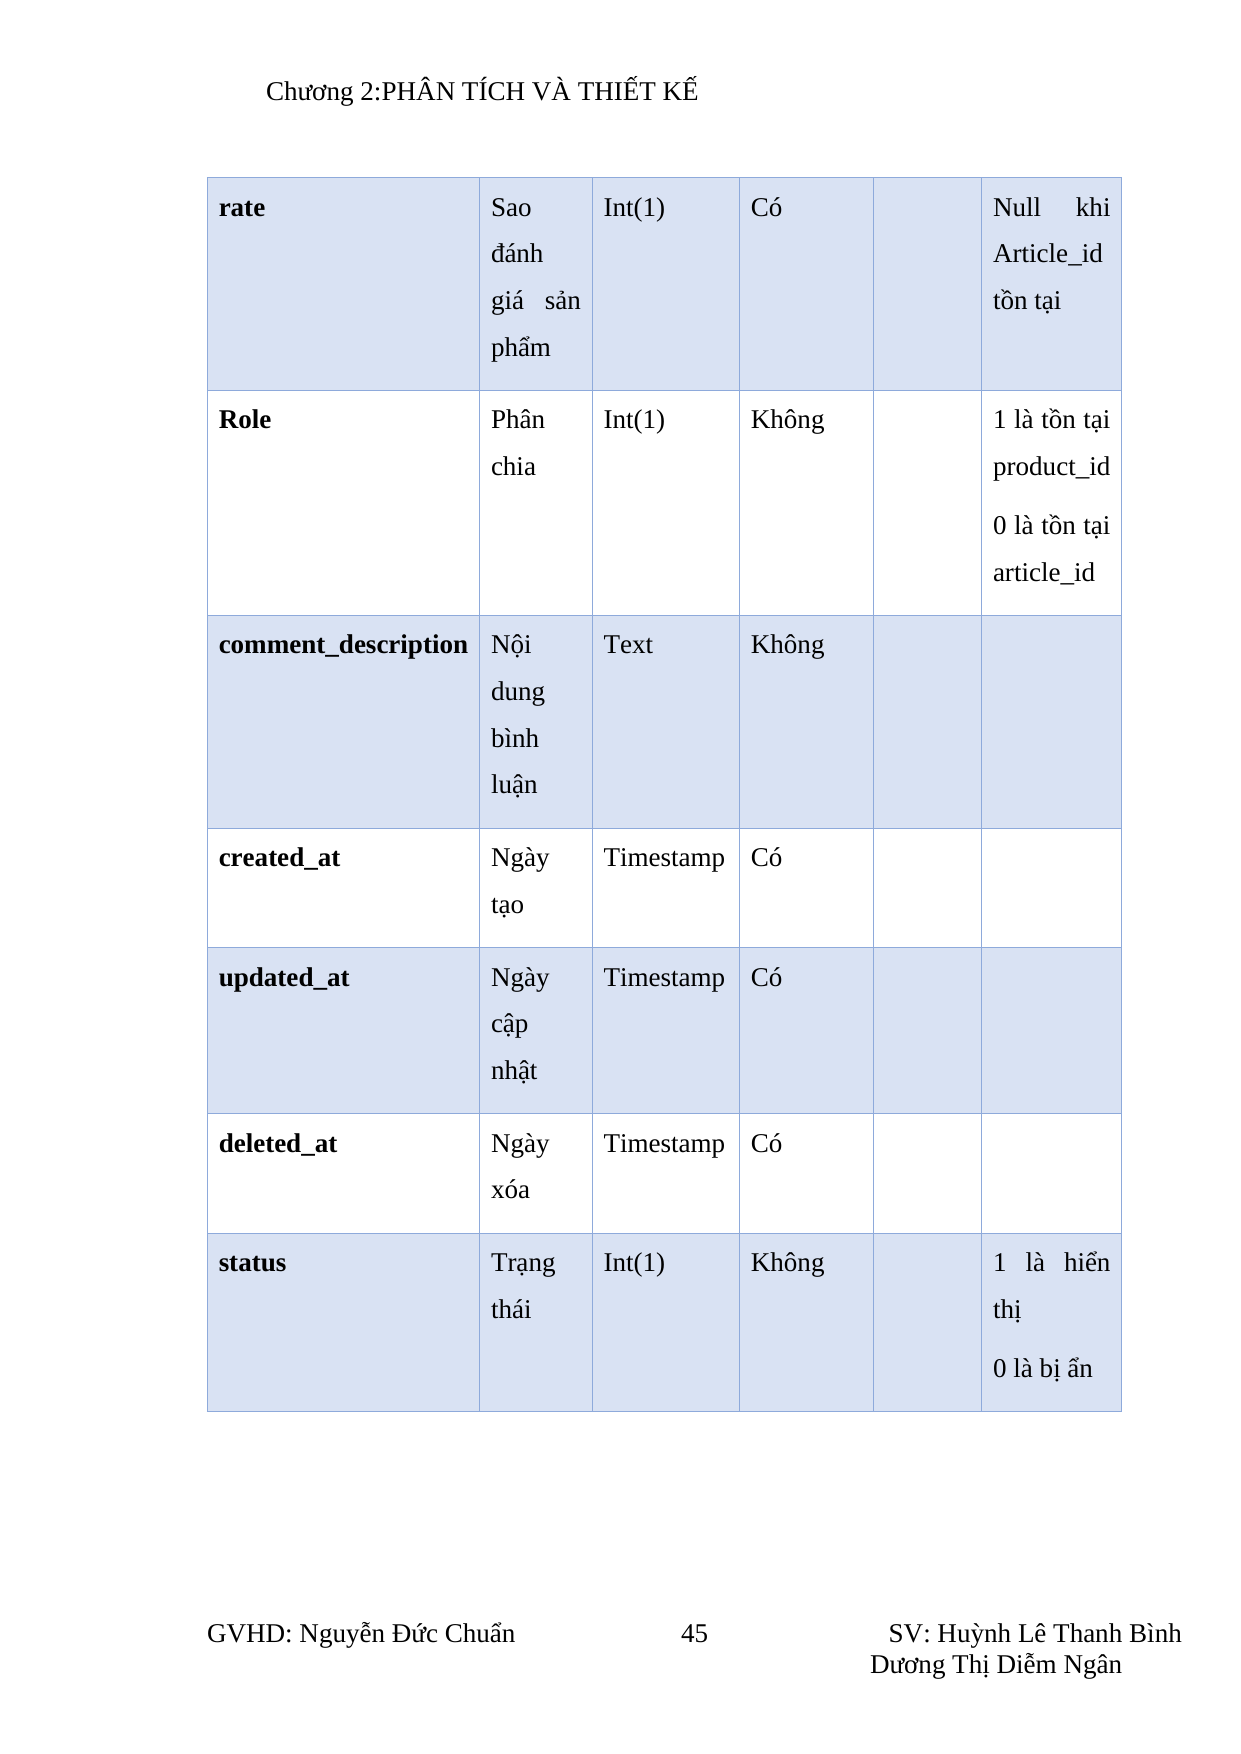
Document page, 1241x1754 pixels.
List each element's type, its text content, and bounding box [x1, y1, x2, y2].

table_cell Không [740, 1234, 873, 1411]
table_cell comment_description [208, 616, 479, 828]
table_cell [982, 616, 1121, 828]
table_cell Int(1) [593, 1234, 739, 1411]
table_cell Int(1) [593, 391, 739, 615]
table_cell [982, 829, 1121, 947]
table_cell [874, 829, 981, 947]
table_cell Có [740, 948, 873, 1113]
table_cell [874, 1234, 981, 1411]
table_cell [874, 616, 981, 828]
table_cell Timestamp [593, 829, 739, 947]
table_cell created_at [208, 829, 479, 947]
table_cell Nội dung bình luận [480, 616, 592, 828]
table_cell rate [208, 178, 479, 390]
table_cell Ngày tạo [480, 829, 592, 947]
table_cell [874, 391, 981, 615]
table_cell Có [740, 178, 873, 390]
table_cell deleted_at [208, 1114, 479, 1233]
table_cell [874, 178, 981, 390]
table_cell Có [740, 829, 873, 947]
table_cell Text [593, 616, 739, 828]
table_cell Ngày xóa [480, 1114, 592, 1233]
table_cell status [208, 1234, 479, 1411]
table_cell Trạng thái [480, 1234, 592, 1411]
table_cell Role [208, 391, 479, 615]
table_cell updated_at [208, 948, 479, 1113]
table_cell Không [740, 616, 873, 828]
table_cell Sao đánh giá sản phẩm [480, 178, 592, 390]
table_cell Timestamp [593, 948, 739, 1113]
table_cell [982, 948, 1121, 1113]
table_cell [874, 1114, 981, 1233]
table_cell Int(1) [593, 178, 739, 390]
table_cell Không [740, 391, 873, 615]
table_cell [982, 1114, 1121, 1233]
table_cell Timestamp [593, 1114, 739, 1233]
table_cell 1 là hiển thị 0 là bị ẩn [982, 1234, 1121, 1411]
table_cell Null khi Article_id tồn tại [982, 178, 1121, 390]
table_cell [874, 948, 981, 1113]
table_cell Có [740, 1114, 873, 1233]
table_cell 1 là tồn tại product_id 0 là tồn tại article_id [982, 391, 1121, 615]
table_cell Ngày cập nhật [480, 948, 592, 1113]
table_cell Phân chia [480, 391, 592, 615]
